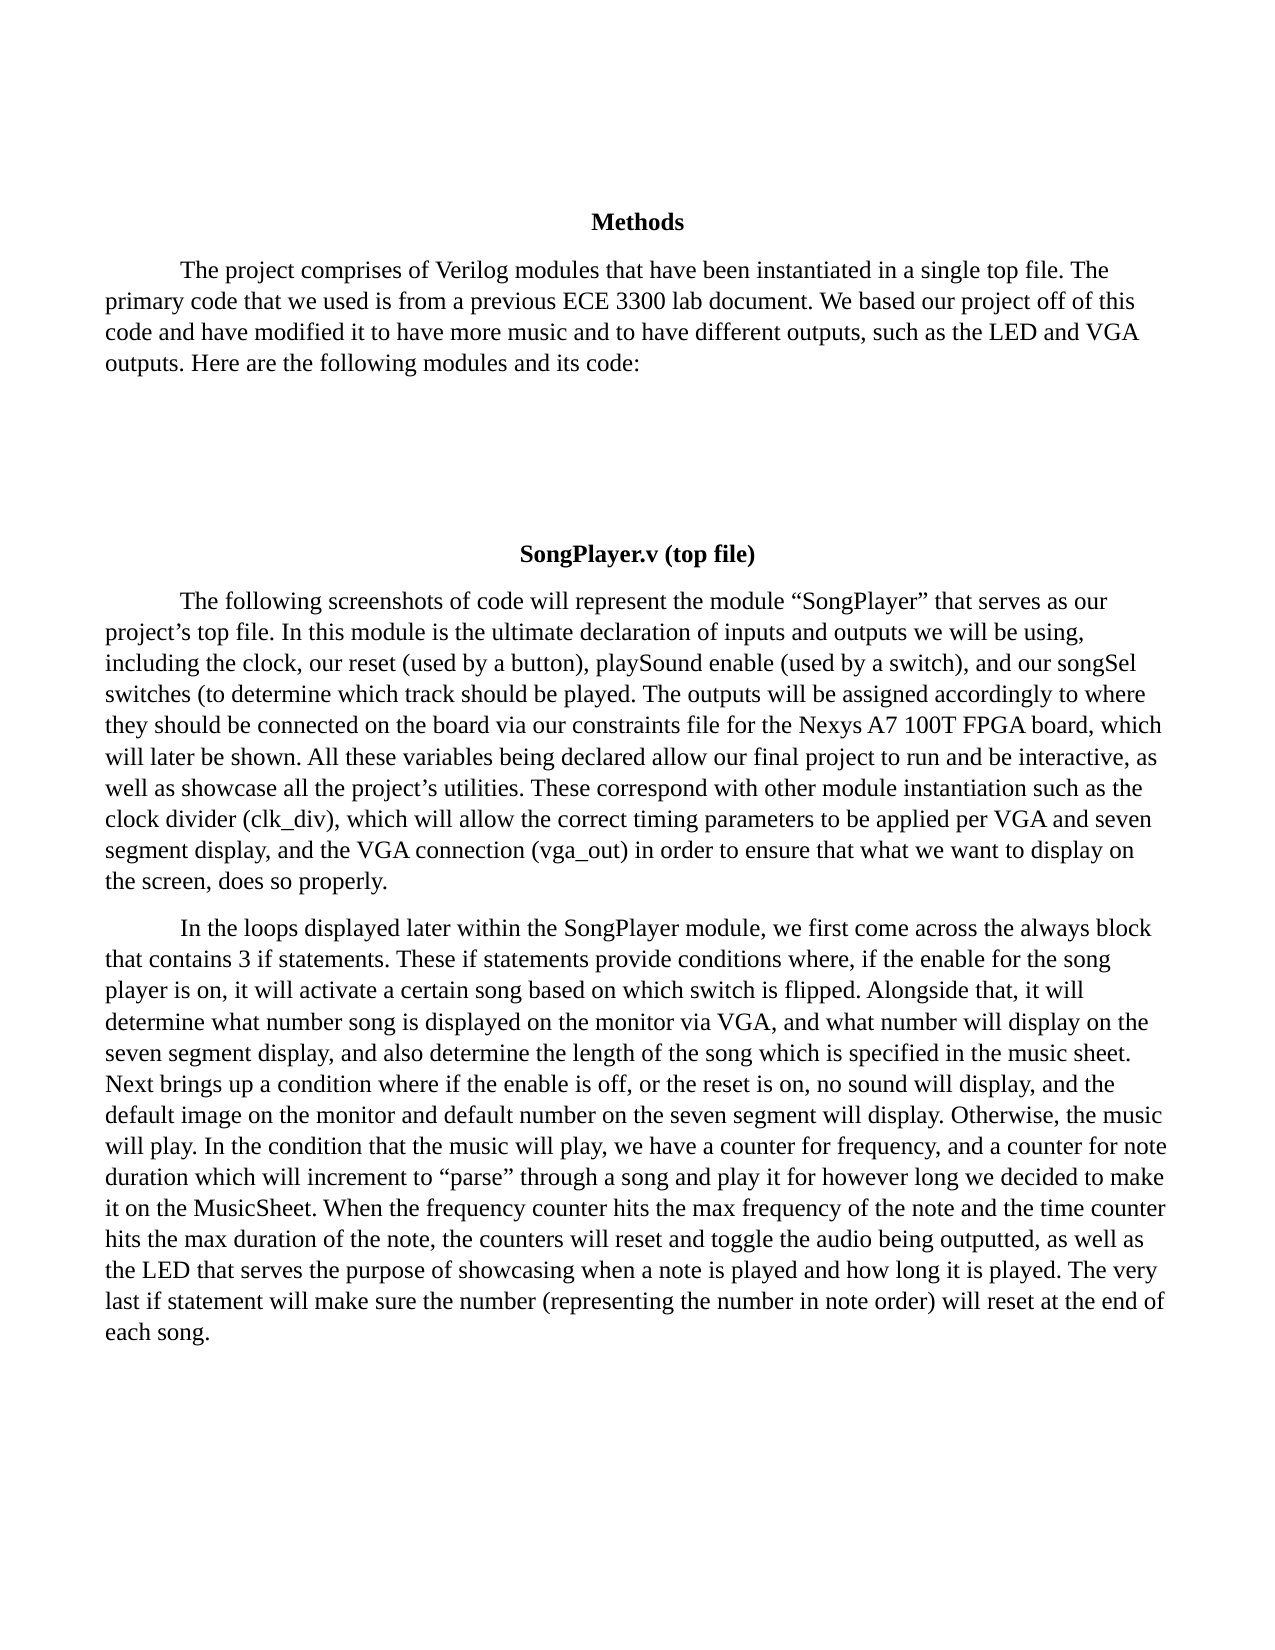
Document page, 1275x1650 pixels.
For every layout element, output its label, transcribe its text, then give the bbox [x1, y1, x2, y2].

text SongPlayer.v (top file) [105, 539, 1170, 567]
text The project comprises of Verilog modules that have been instantiated in a single top file. The primary code that we used is from a previous ECE 3300 lab document. We based our project off of this code and have modified it to have more music and to have different outputs, such as the LED and VGA outputs. Here are the following modules and its code: [105, 255, 1170, 377]
text Methods [105, 207, 1170, 236]
text In the loops displayed later within the SongPlayer module, we first come across the always block that contains 3 if statements. These if statements provide conditions where, if the enable for the song player is on, it will activate a certain song based on which switch is flipped. Alongside that, it will determine what number song is displayed on the monitor via VGA, and what number will display on the seven segment display, and also determine the length of the song which is specified in the music sheet. Next brings up a condition where if the enable is off, or the reset is on, no sound will display, and the default image on the monitor and default number on the seven segment will display. Otherwise, the music will play. In the condition that the music will play, we have a counter for frequency, and a counter for note duration which will increment to “parse” through a song and play it for however long we decided to make it on the MusicSheet. When the frequency counter hits the max frequency of the note and the time counter hits the max duration of the note, the counters will reset and toggle the audio being outputted, as well as the LED that serves the purpose of showcasing when a note is played and how long it is played. The very last if statement will make sure the number (representing the number in note order) will reset at the end of each song. [105, 913, 1170, 1346]
text The following screenshots of code will represent the module “SongPlayer” that serves as our project’s top file. In this module is the ultimate declaration of inputs and outputs we will be using, including the clock, our reset (used by a button), playSound enable (used by a switch), and our songSel switches (to determine which track should be played. The outputs will be assigned accordingly to where they should be connected on the board via our constraints file for the Nexys A7 100T FPGA board, which will later be shown. All these variables being declared allow our final project to run and be interactive, as well as showcase all the project’s utilities. These correspond with other module instantiation such as the clock divider (clk_div), which will allow the correct timing parameters to be applied per VGA and seven segment display, and the VGA connection (vga_out) in order to ensure that what we want to display on the screen, does so properly. [105, 586, 1170, 894]
